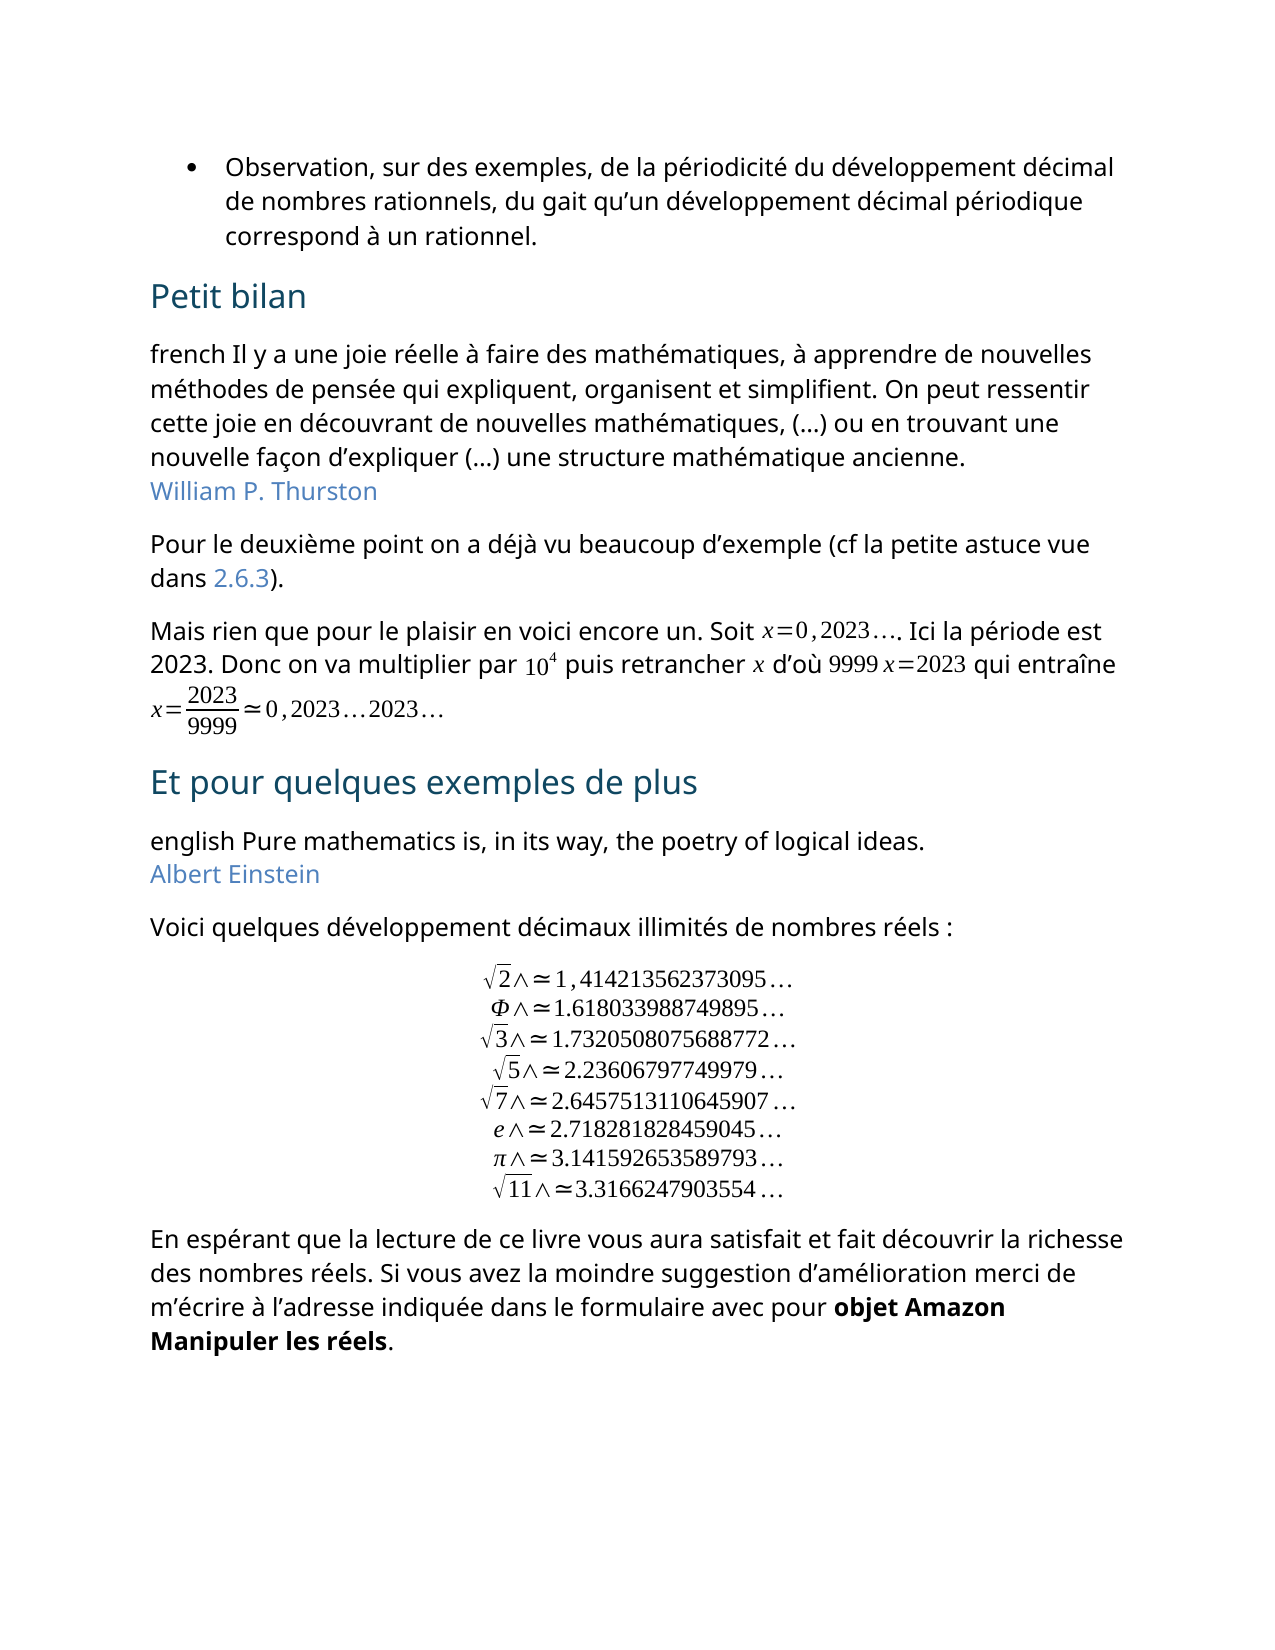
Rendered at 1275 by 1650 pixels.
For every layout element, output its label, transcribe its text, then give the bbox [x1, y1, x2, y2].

text french Il y a une joie réelle à faire des mathématiques, à apprendre de nouvelles méthodes de pensée qui expliquent, organisent et simplifient. On peut ressentir cette joie en découvrant de nouvelles mathématiques, (…) ou en trouvant une nouvelle façon d’expliquer (…) une structure mathématique ancienne. William P. Thurston [150, 337, 1125, 507]
list Observation, sur des exemples, de la périodicité du développement décimal de nombres rationnels, du gait qu’un développement décimal périodique correspond à un rationnel. [187, 150, 1125, 252]
subtitle Et pour quelques exemples de plus [150, 759, 1125, 804]
text Voici quelques développement décimaux illimités de nombres réels : [150, 910, 1125, 944]
text Pour le deuxième point on a déjà vu beaucoup d’exemple (cf la petite astuce vue dans 2.6.3). [150, 526, 1125, 594]
text Mais rien que pour le plaisir en voici encore un. Soit . Ici la période est 2023. Donc on va multiplier par puis retrancher d’où qui entraîne [150, 613, 1125, 740]
text english Pure mathematics is, in its way, the poetry of logical ideas. Albert Einstein [150, 823, 1125, 891]
text En espérant que la lecture de ce livre vous aura satisfait et fait découvrir la richesse des nombres réels. Si vous avez la moindre suggestion d’amélioration merci de m’écrire à l’adresse indiquée dans le formulaire avec pour objet Amazon Manipuler les réels. [150, 1222, 1125, 1358]
subtitle Petit bilan [150, 273, 1125, 318]
